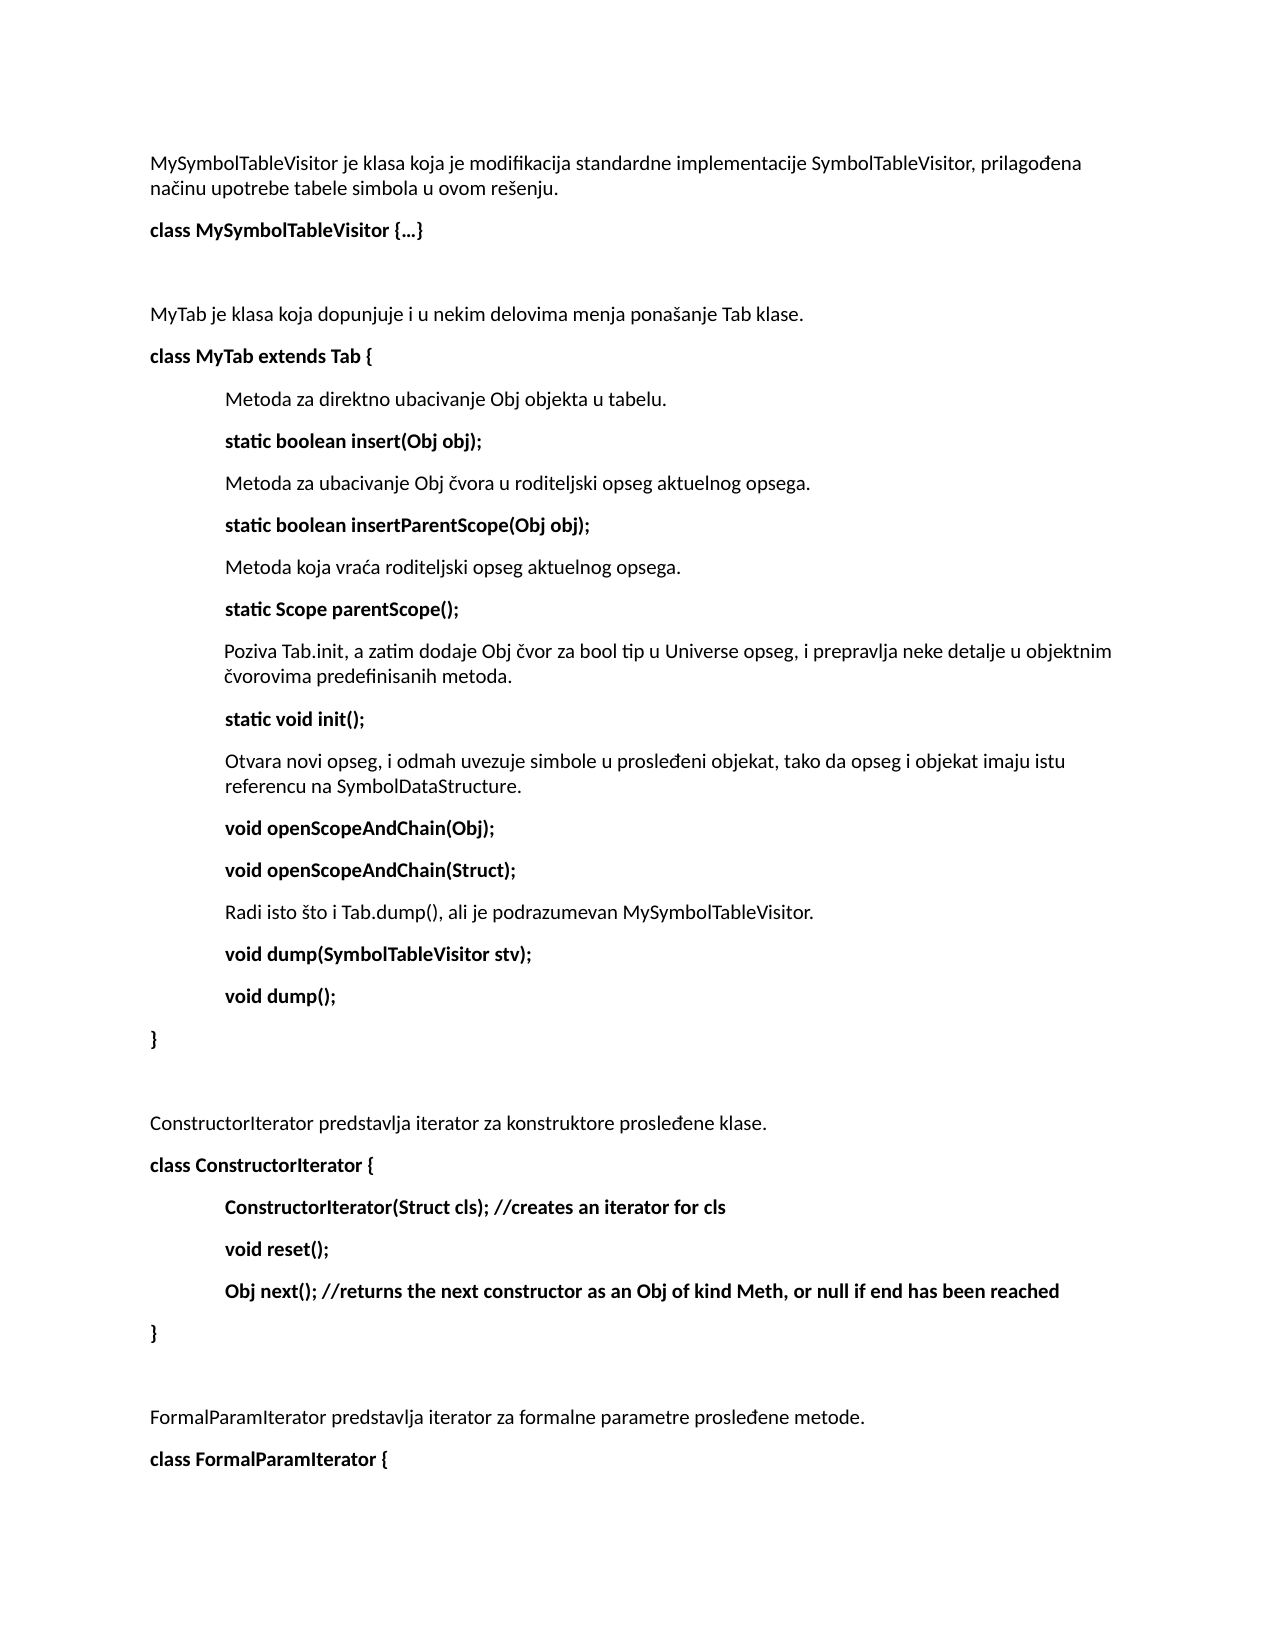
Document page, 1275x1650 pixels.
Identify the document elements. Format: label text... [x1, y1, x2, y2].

text Otvara novi opseg, i odmah uvezuje simbole u prosleđeni objekat, tako da opseg i objekat imaju istu referencu na SymbolDataStructure. [225, 748, 1125, 799]
text ConstructorIterator(Struct cls); //creates an iterator for cls [150, 1194, 1125, 1219]
text class ConstructorIterator { [150, 1152, 1125, 1177]
text void reset(); [150, 1236, 1125, 1262]
text static Scope parentScope(); [150, 596, 1125, 622]
text FormalParamIterator predstavlja iterator za formalne parametre prosleđene metode. [150, 1404, 1125, 1430]
text static boolean insertParentScope(Obj obj); [150, 512, 1125, 537]
text class MyTab extends Tab { [150, 344, 1125, 369]
text MyTab je klasa koja dopunjuje i u nekim delovima menja ponašanje Tab klase. [150, 302, 1125, 327]
text static boolean insert(Obj obj); [150, 428, 1125, 453]
text Metoda za ubacivanje Obj čvora u roditeljski opseg aktuelnog opsega. [150, 470, 1125, 495]
text void openScopeAndChain(Obj); [225, 815, 1125, 841]
text Metoda za direktno ubacivanje Obj objekta u tabelu. [150, 386, 1125, 411]
text class MySymbolTableVisitor {…} [150, 217, 1125, 243]
text static void init(); [150, 706, 1125, 731]
text ConstructorIterator predstavlja iterator za konstruktore prosleđene klase. [150, 1110, 1125, 1135]
text Poziva Tab.init, a zatim dodaje Obj čvor za bool tip u Universe opseg, i prepravlja neke detalje u objektnim čvorovima predefinisanih metoda. [224, 638, 1125, 689]
text } [150, 1320, 1125, 1346]
text Obj next(); //returns the next constructor as an Obj of kind Meth, or null if end has been reached [150, 1278, 1125, 1304]
text void openScopeAndChain(Struct); [225, 857, 1125, 883]
text Metoda koja vraća roditeljski opseg aktuelnog opsega. [150, 554, 1125, 579]
text MySymbolTableVisitor je klasa koja je modifikacija standardne implementacije SymbolTableVisitor, prilagođena načinu upotrebe tabele simbola u ovom rešenju. [150, 150, 1125, 201]
text Radi isto što i Tab.dump(), ali je podrazumevan MySymbolTableVisitor. [225, 899, 1125, 925]
text void dump(); [225, 984, 1125, 1009]
text class FormalParamIterator { [150, 1447, 1125, 1472]
text } [150, 1026, 1125, 1051]
text void dump(SymbolTableVisitor stv); [225, 942, 1125, 967]
